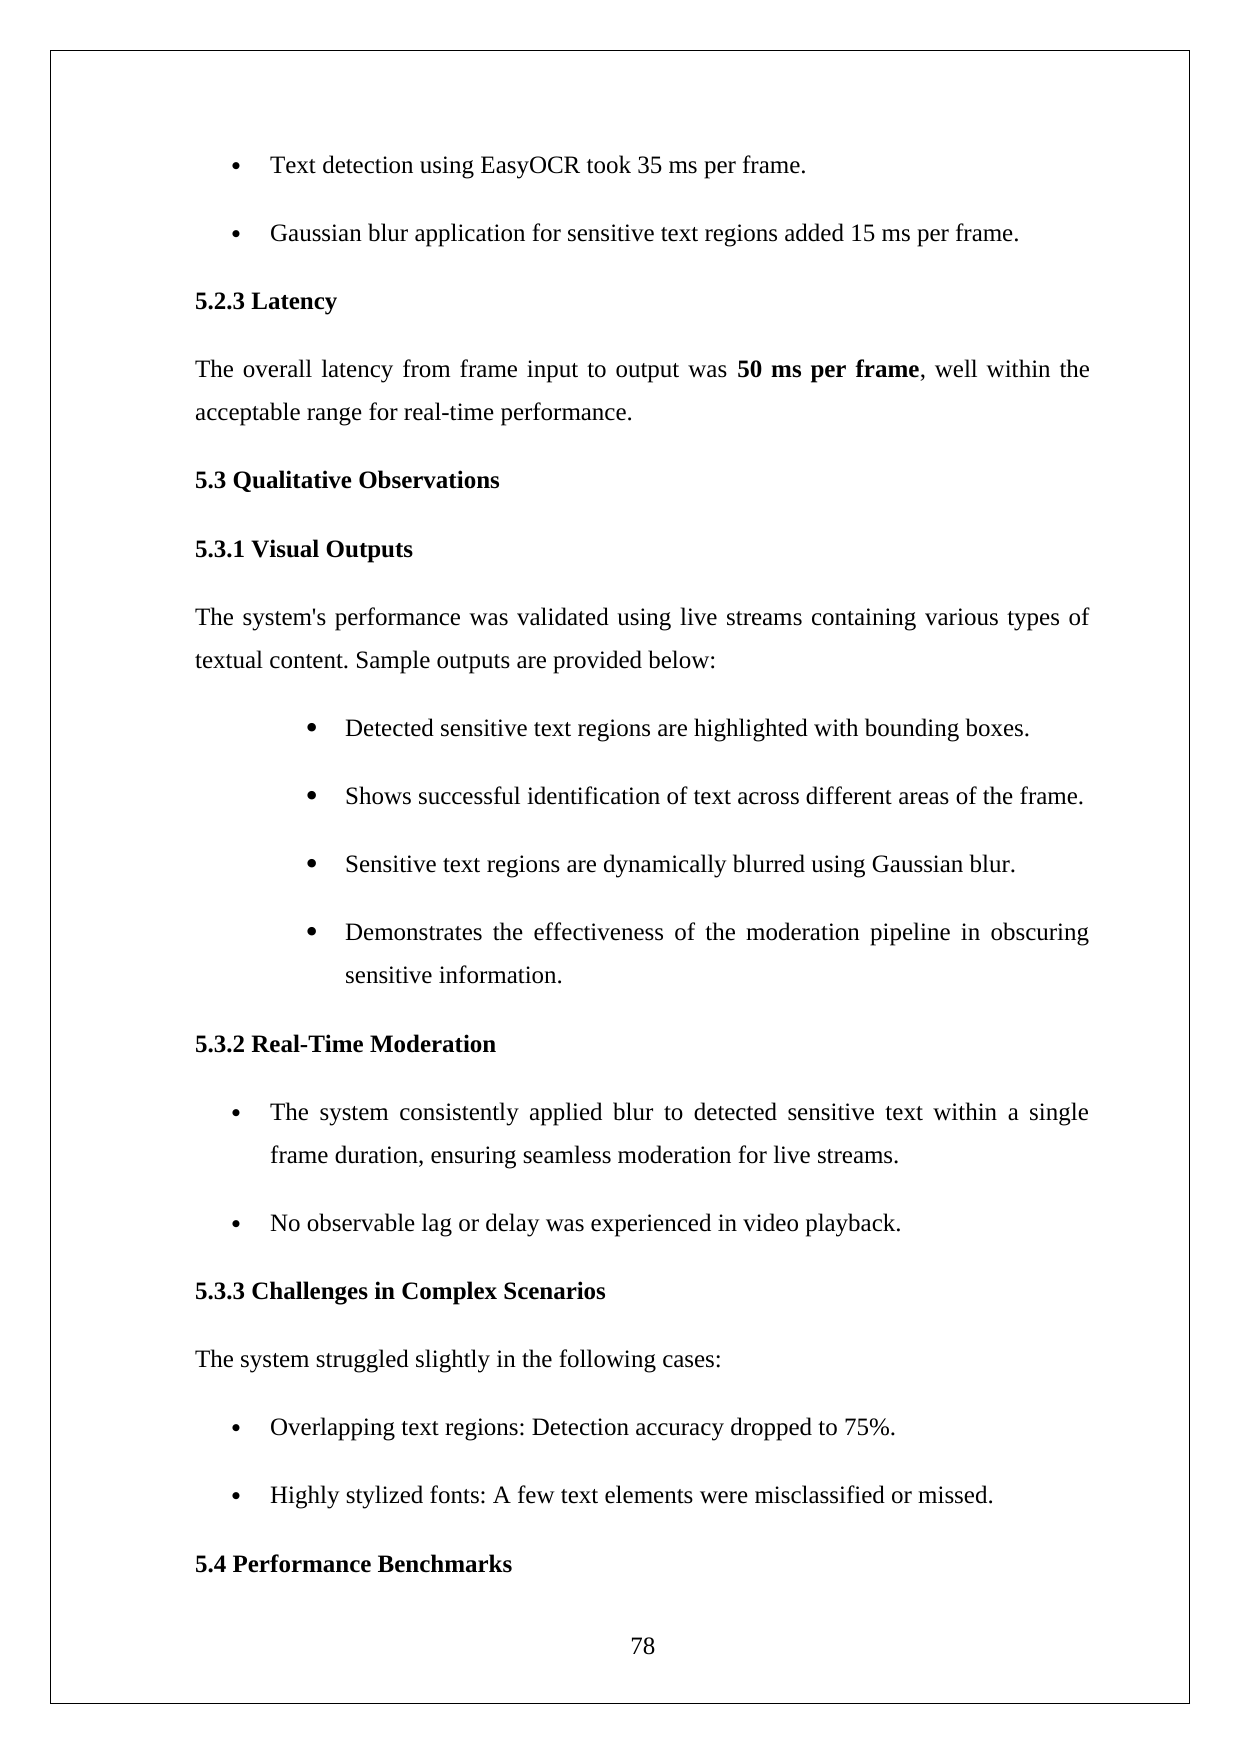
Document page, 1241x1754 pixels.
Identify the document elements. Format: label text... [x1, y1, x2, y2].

text 5.3.2 Real-Time Moderation [195, 1029, 1090, 1057]
list Overlapping text regions: Detection accuracy dropped to 75%. [232, 1412, 1090, 1441]
list Sensitive text regions are dynamically blurred using Gaussian blur. [307, 849, 1090, 878]
text The overall latency from frame input to output was 50 ms per frame, well within the acceptable range for real-time performance. [195, 354, 1090, 426]
list Gaussian blur application for sensitive text regions added 15 ms per frame. [232, 218, 1090, 247]
list Detected sensitive text regions are highlighted with bounding boxes. [307, 713, 1090, 742]
list Text detection using EasyOCR took 35 ms per frame. [232, 150, 1090, 179]
text 5.4 Performance Benchmarks [195, 1549, 1090, 1577]
text 5.3.3 Challenges in Complex Scenarios [195, 1276, 1090, 1305]
text The system struggled slightly in the following cases: [195, 1344, 1090, 1373]
list Shows successful identification of text across different areas of the frame. [307, 781, 1090, 810]
list The system consistently applied blur to detected sensitive text within a single frame duration, ensuring seamless moderation for live streams. [232, 1097, 1090, 1169]
text 5.3.1 Visual Outputs [195, 534, 1090, 562]
list No observable lag or delay was experienced in video playback. [232, 1208, 1090, 1237]
list Highly stylized fonts: A few text elements were misclassified or missed. [232, 1481, 1090, 1509]
text 5.2.3 Latency [195, 286, 1090, 315]
text The system's performance was validated using live streams containing various types of textual content. Sample outputs are provided below: [195, 602, 1090, 674]
list Demonstrates the effectiveness of the moderation pipeline in obscuring sensitive information. [307, 917, 1090, 989]
text 5.3 Qualitative Observations [195, 466, 1090, 494]
